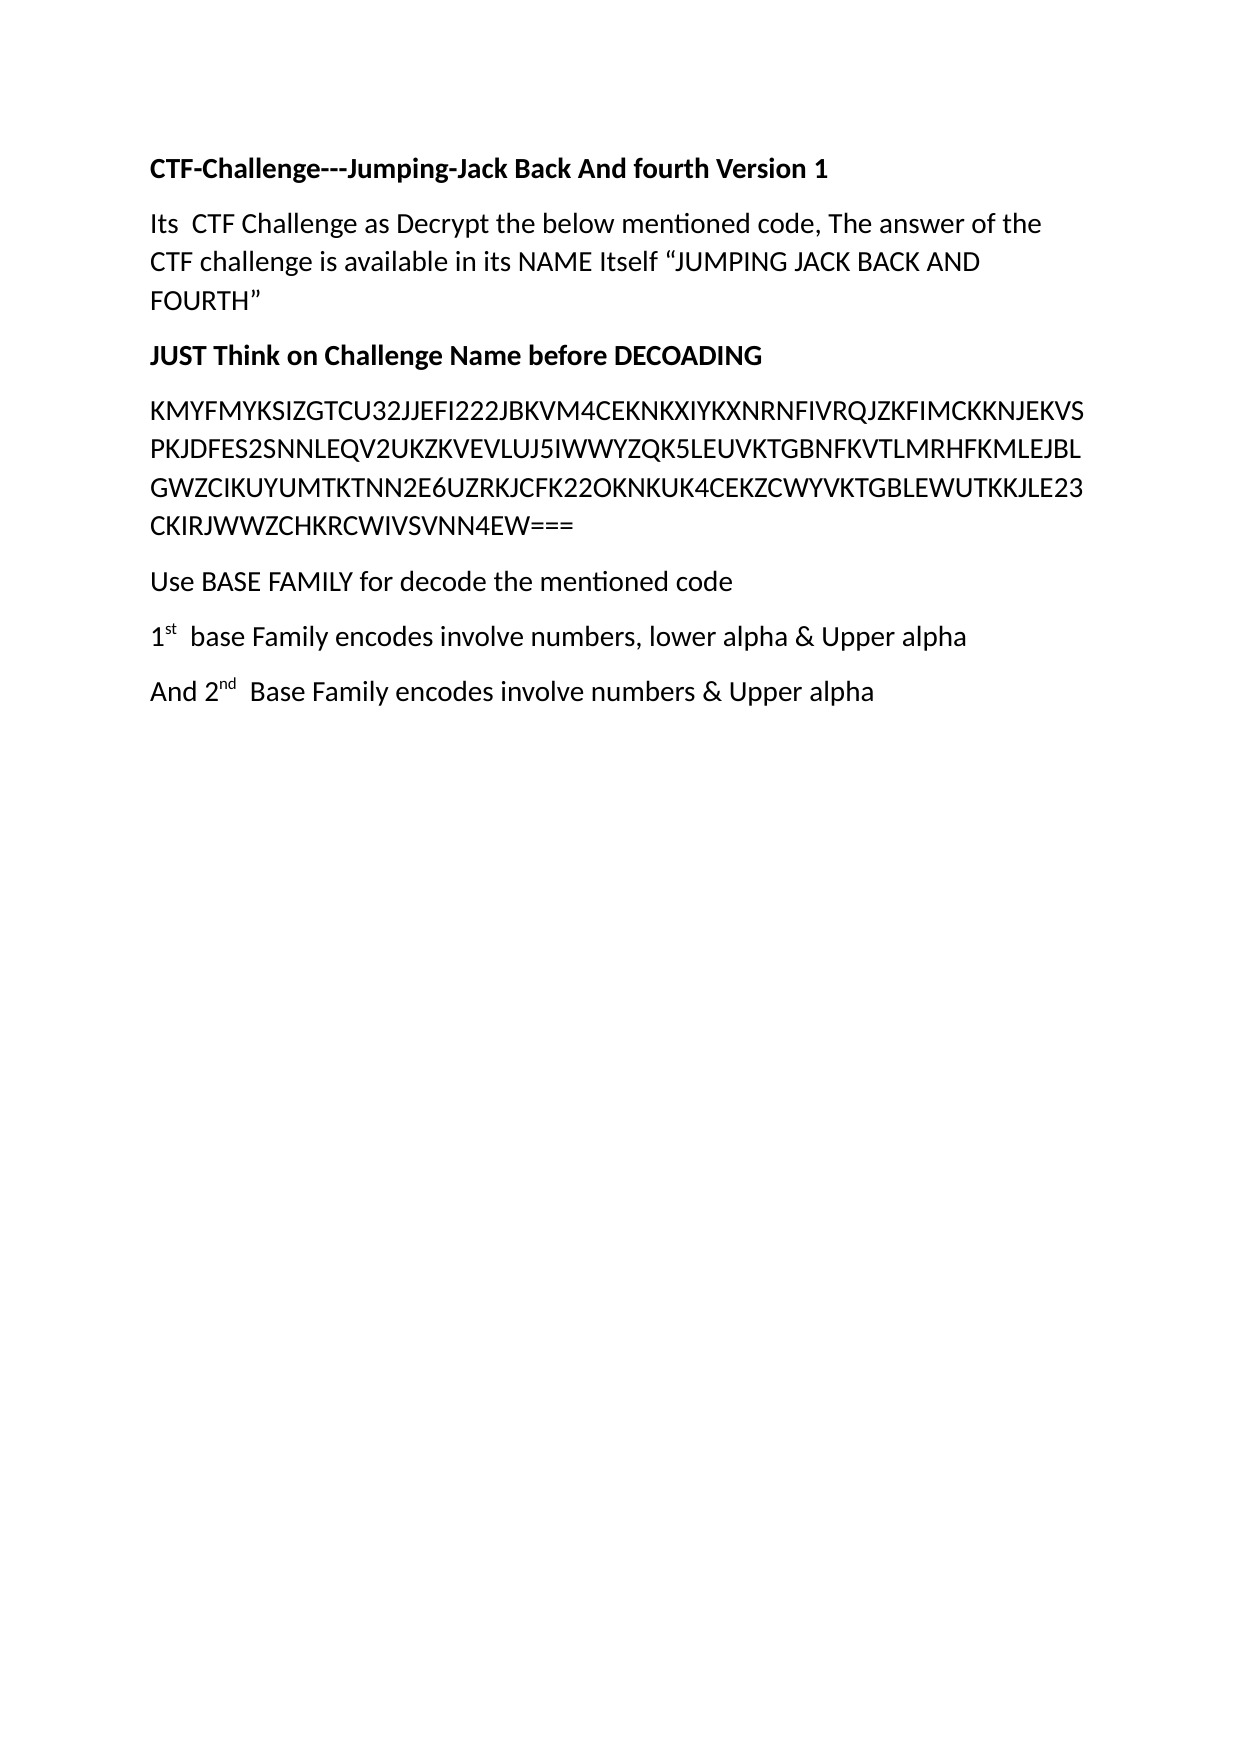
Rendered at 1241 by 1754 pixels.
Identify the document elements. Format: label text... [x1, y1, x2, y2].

text JUST Think on Challenge Name before DECOADING [150, 337, 1090, 373]
text Use BASE FAMILY for decode the mentioned code [150, 563, 1090, 598]
text And 2nd Base Family encodes involve numbers & Upper alpha [150, 673, 1090, 708]
text KMYFMYKSIZGTCU32JJEFI222JBKVM4CEKNKXIYKXNRNFIVRQJZKFIMCKKNJEKVSPKJDFES2SNNLEQV2UKZKVEVLUJ5IWWYZQK5LEUVKTGBNFKVTLMRHFKMLEJBLGWZCIKUYUMTKTNN2E6UZRKJCFK22OKNKUK4CEKZCWYVKTGBLEWUTKKJLE23CKIRJWWZCHKRCWIVSVNN4EW=== [150, 392, 1090, 543]
text 1st base Family encodes involve numbers, lower alpha & Upper alpha [150, 618, 1090, 653]
text CTF-Challenge---Jumping-Jack Back And fourth Version 1 [150, 150, 1090, 186]
text Its CTF Challenge as Decrypt the below mentioned code, The answer of the CTF challenge is available in its NAME Itself “JUMPING JACK BACK AND FOURTH” [150, 205, 1090, 318]
